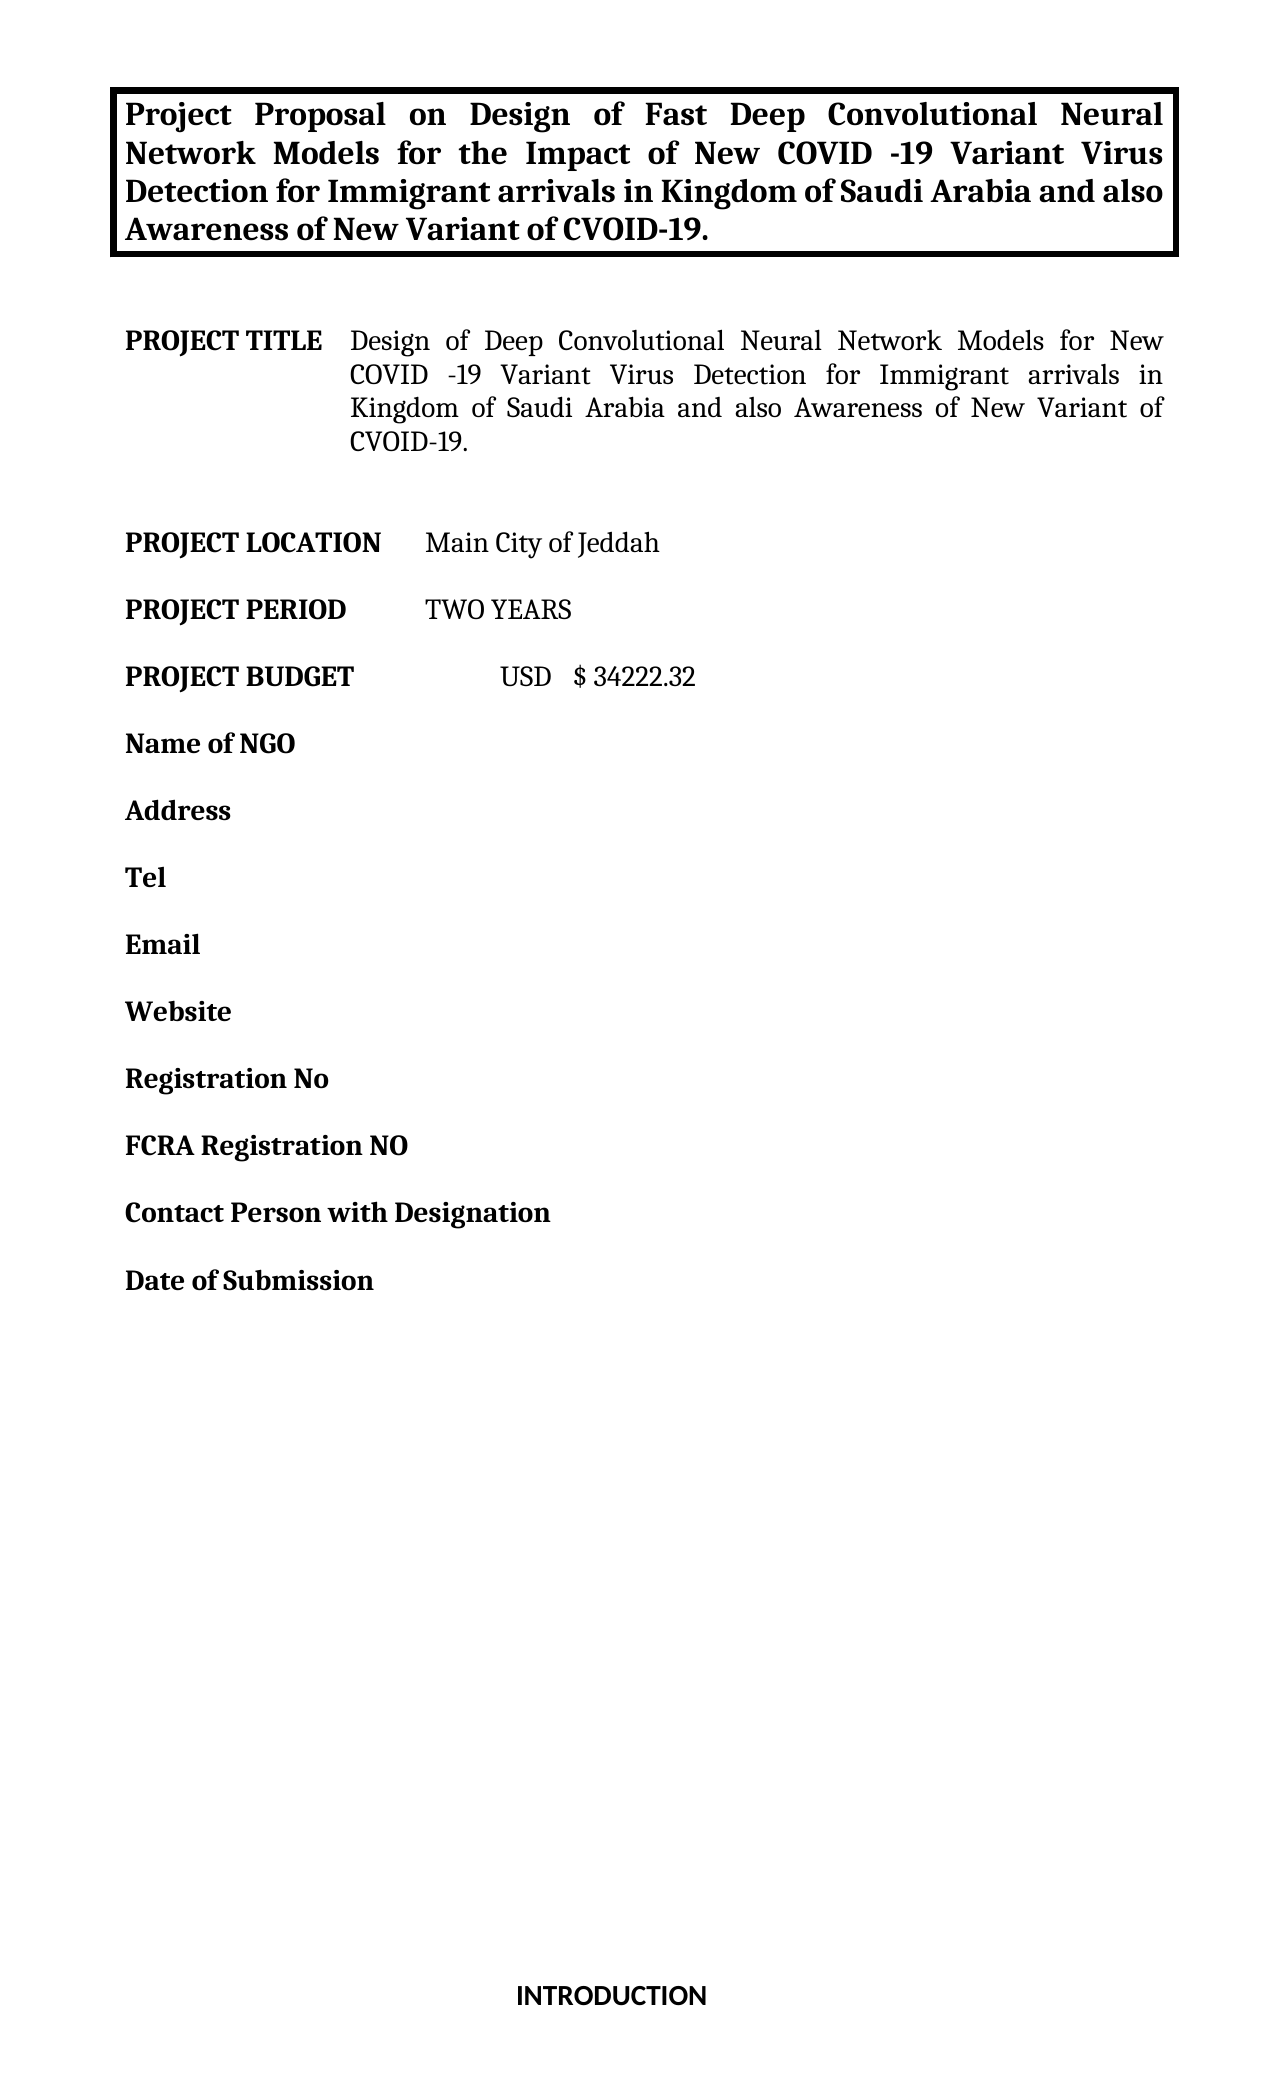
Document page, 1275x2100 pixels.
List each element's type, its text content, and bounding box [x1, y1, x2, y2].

text Registration No [125, 1062, 1164, 1096]
text Contact Person with Designation [125, 1197, 1164, 1230]
text Website [125, 995, 1164, 1029]
text Project Proposal on Design of Fast Deep Convolutional Neural Network Models for the Impact of New COVID -19 Variant Virus Detection for Immigrant arrivals in Kingdom of Saudi Arabia and also Awareness of New Variant of CVOID-19. [117, 94, 1173, 251]
text Name of NGO [125, 727, 1164, 761]
text FCRA Registration NO [125, 1129, 1164, 1163]
text PROJECT PERIOD TWO YEARS [125, 593, 1164, 626]
text PROJECT LOCATION Main City of Jeddah [125, 526, 1164, 559]
text PROJECT TITLE Design of Deep Convolutional Neural Network Models for New COVID -19 Variant Virus Detection for Immigrant arrivals in Kingdom of Saudi Arabia and also Awareness of New Variant of CVOID-19. [125, 324, 1164, 459]
text PROJECT BUDGET USD $ 34222.32 [125, 660, 1164, 693]
text Date of Submission [125, 1264, 1164, 1297]
text Tel [125, 861, 1164, 895]
subtitle INTRODUCTION [516, 1977, 1164, 2012]
text Address [125, 794, 1164, 828]
text Email [125, 928, 1164, 962]
